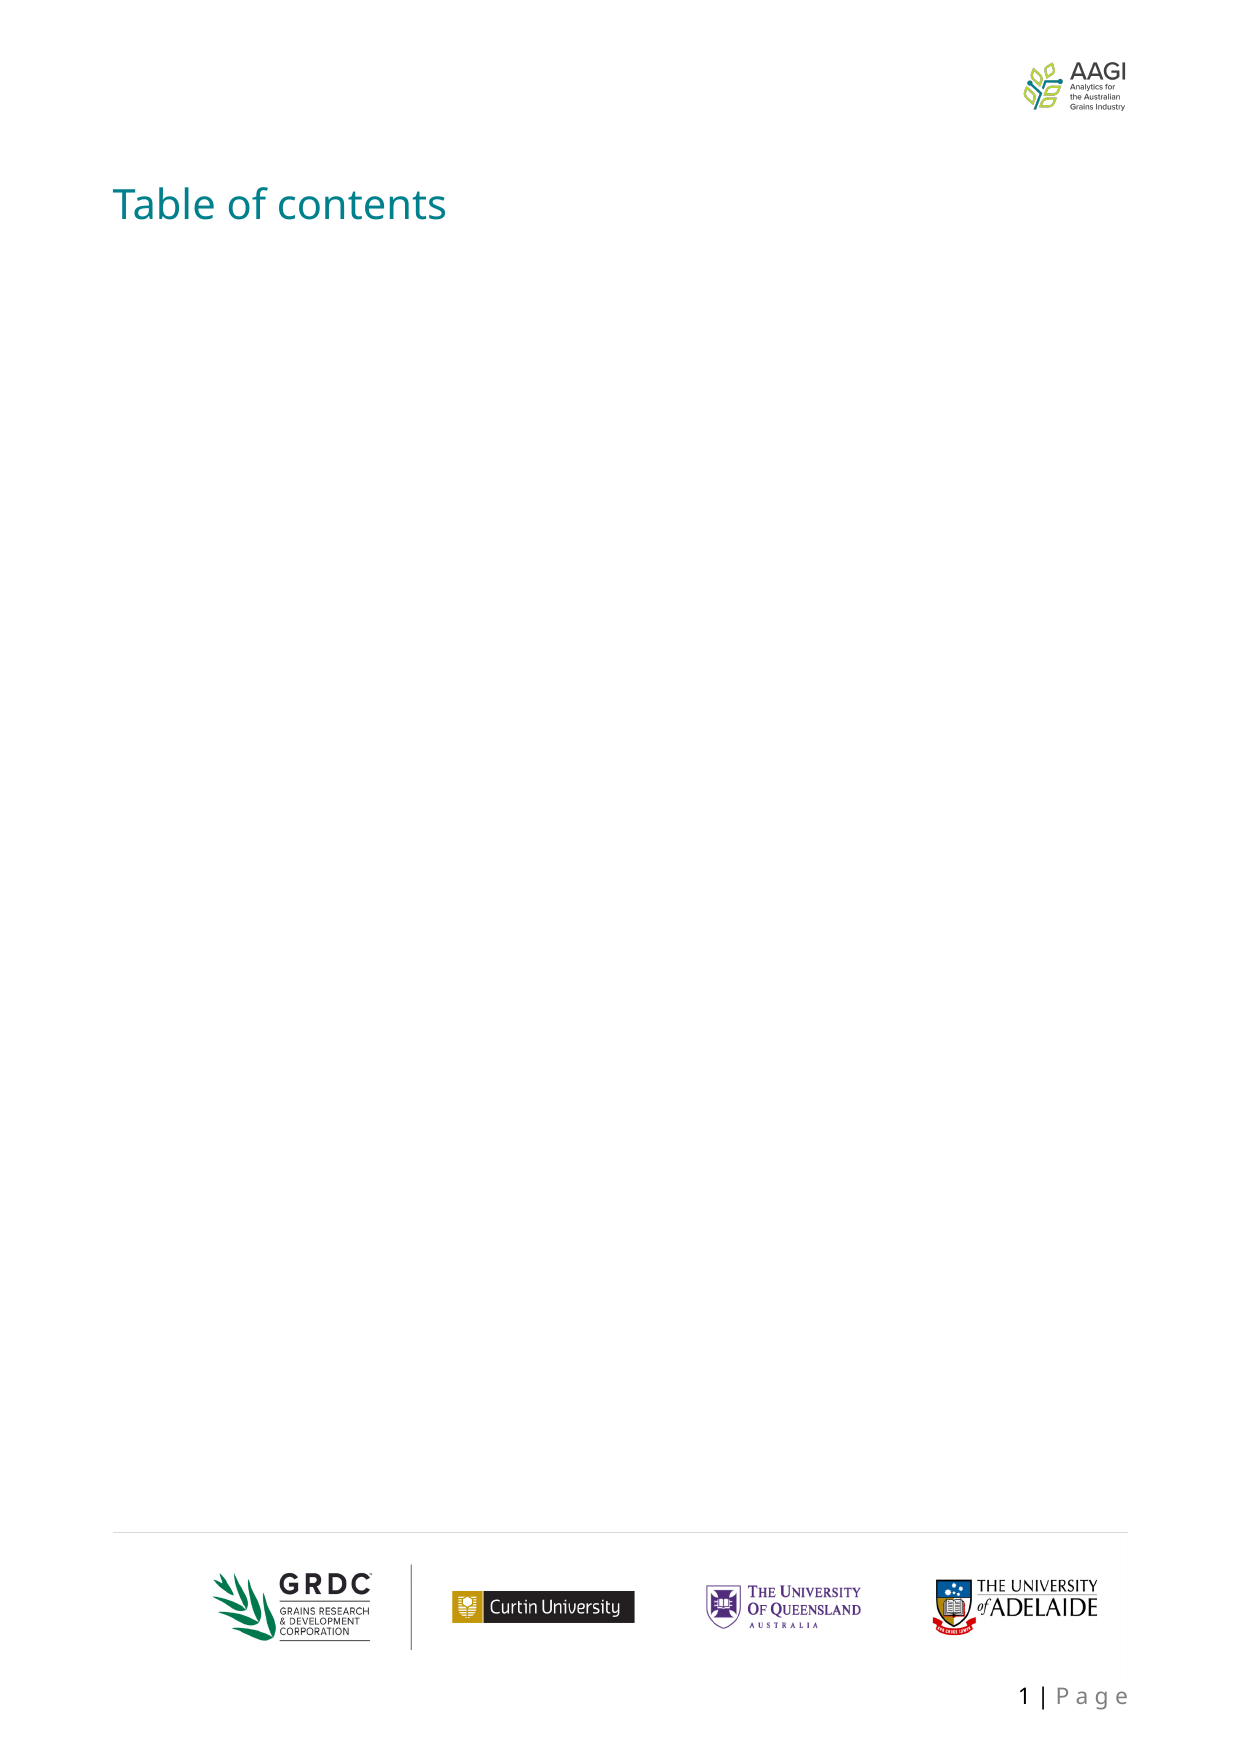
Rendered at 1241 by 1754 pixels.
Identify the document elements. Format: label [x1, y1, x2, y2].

picture [1021, 59, 1128, 115]
picture [187, 1534, 1128, 1680]
